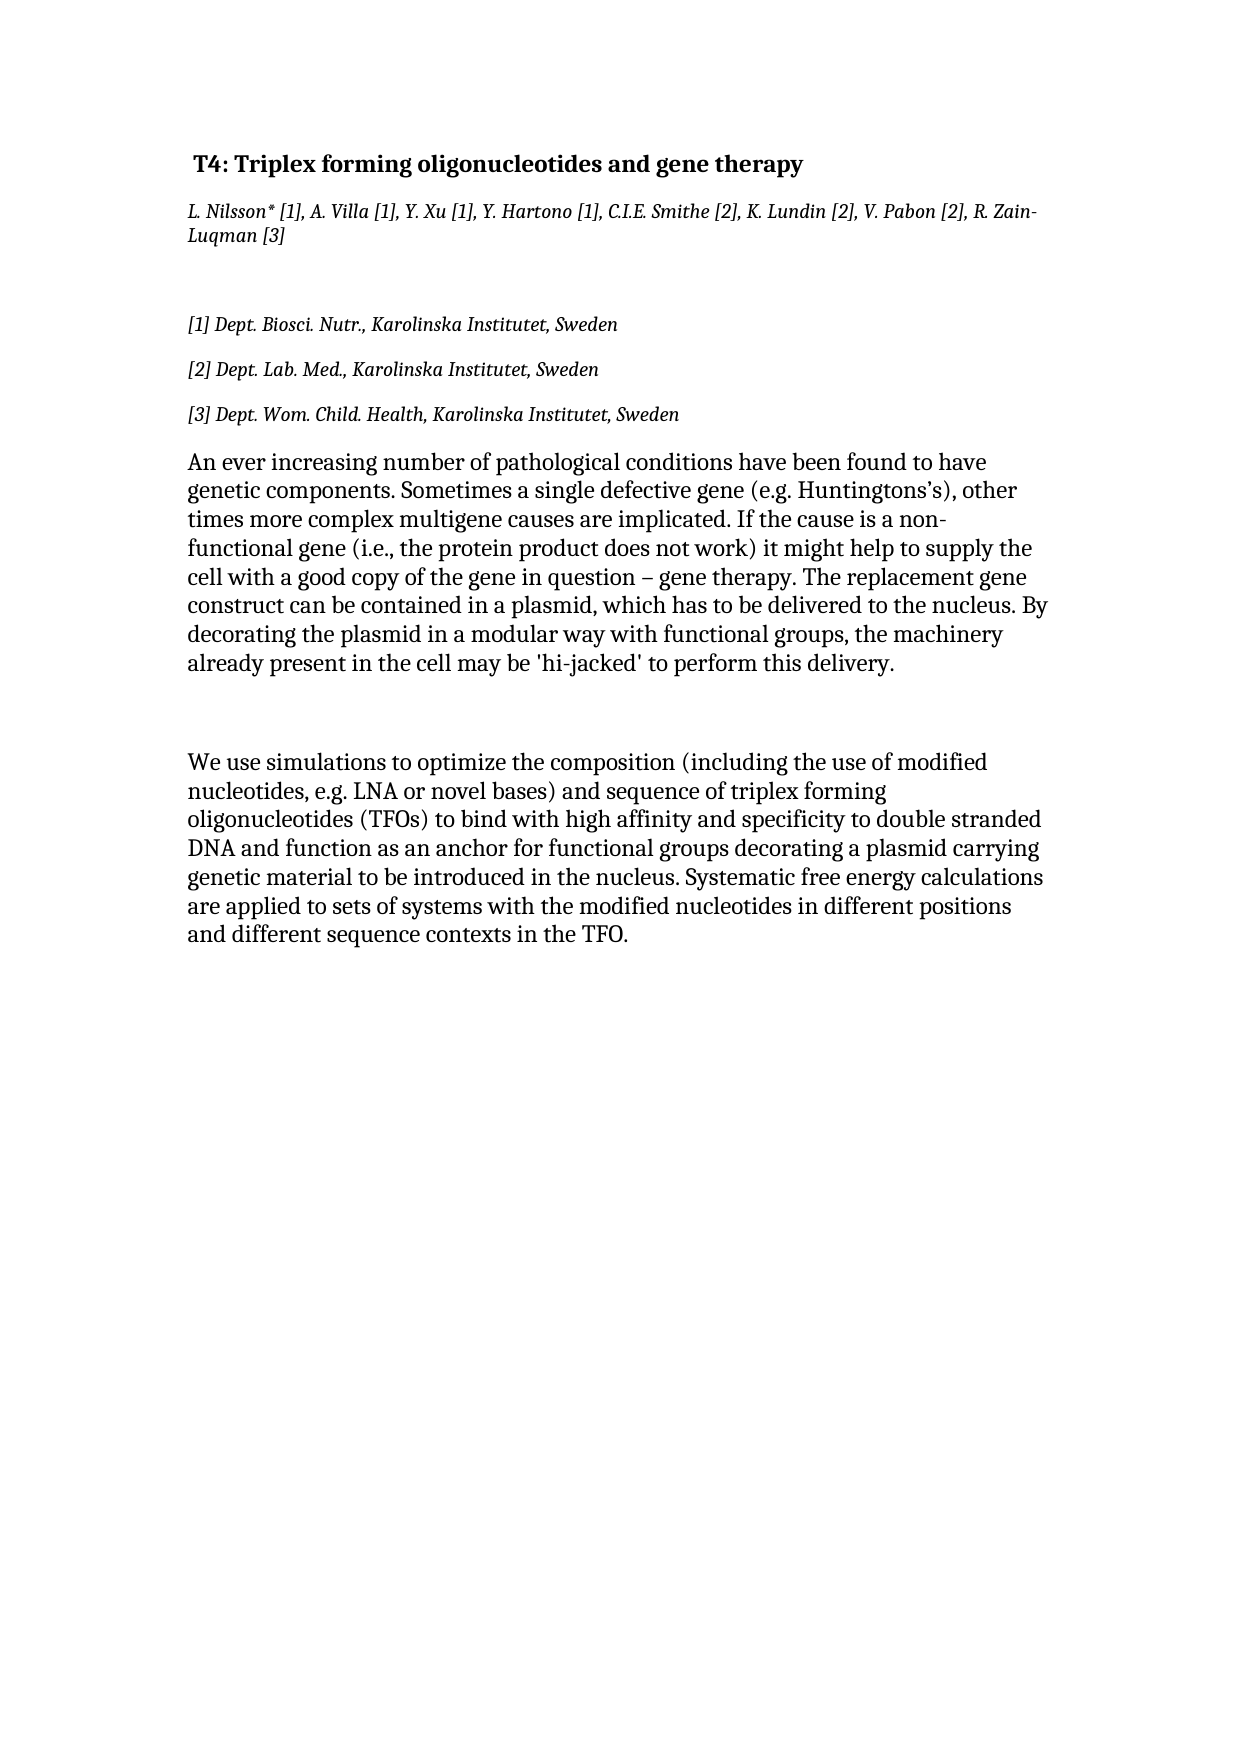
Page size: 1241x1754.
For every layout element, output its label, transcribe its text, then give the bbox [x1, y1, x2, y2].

text [2] Dept. Lab. Med., Karolinska Institutet, Sweden [187, 358, 1053, 382]
text T4: Triplex forming oligonucleotides and gene therapy [187, 150, 1053, 179]
text An ever increasing number of pathological conditions have been found to have genetic components. Sometimes a single defective gene (e.g. Huntingtons’s), other times more complex multigene causes are implicated. If the cause is a non-functional gene (i.e., the protein product does not work) it might help to supply the cell with a good copy of the gene in question – gene therapy. The replacement gene construct can be contained in a plasmid, which has to be delivered to the nucleus. By decorating the plasmid in a modular way with functional groups, the machinery already present in the cell may be 'hi-jacked' to perform this delivery. [187, 447, 1053, 677]
text We use simulations to optimize the composition (including the use of modified nucleotides, e.g. LNA or novel bases) and sequence of triplex forming oligonucleotides (TFOs) to bind with high affinity and specificity to double stranded DNA and function as an anchor for functional groups decorating a plasmid carrying genetic material to be introduced in the nucleus. Systematic free energy calculations are applied to sets of systems with the modified nucleotides in different positions and different sequence contexts in the TFO. [187, 748, 1053, 949]
text [1] Dept. Biosci. Nutr., Karolinska Institutet, Sweden [187, 313, 1053, 337]
text L. Nilsson* [1], A. Villa [1], Y. Xu [1], Y. Hartono [1], C.I.E. Smithe [2], K. Lundin [2], V. Pabon [2], R. Zain-Luqman [3] [187, 199, 1053, 247]
text [3] Dept. Wom. Child. Health, Karolinska Institutet, Sweden [187, 403, 1053, 427]
